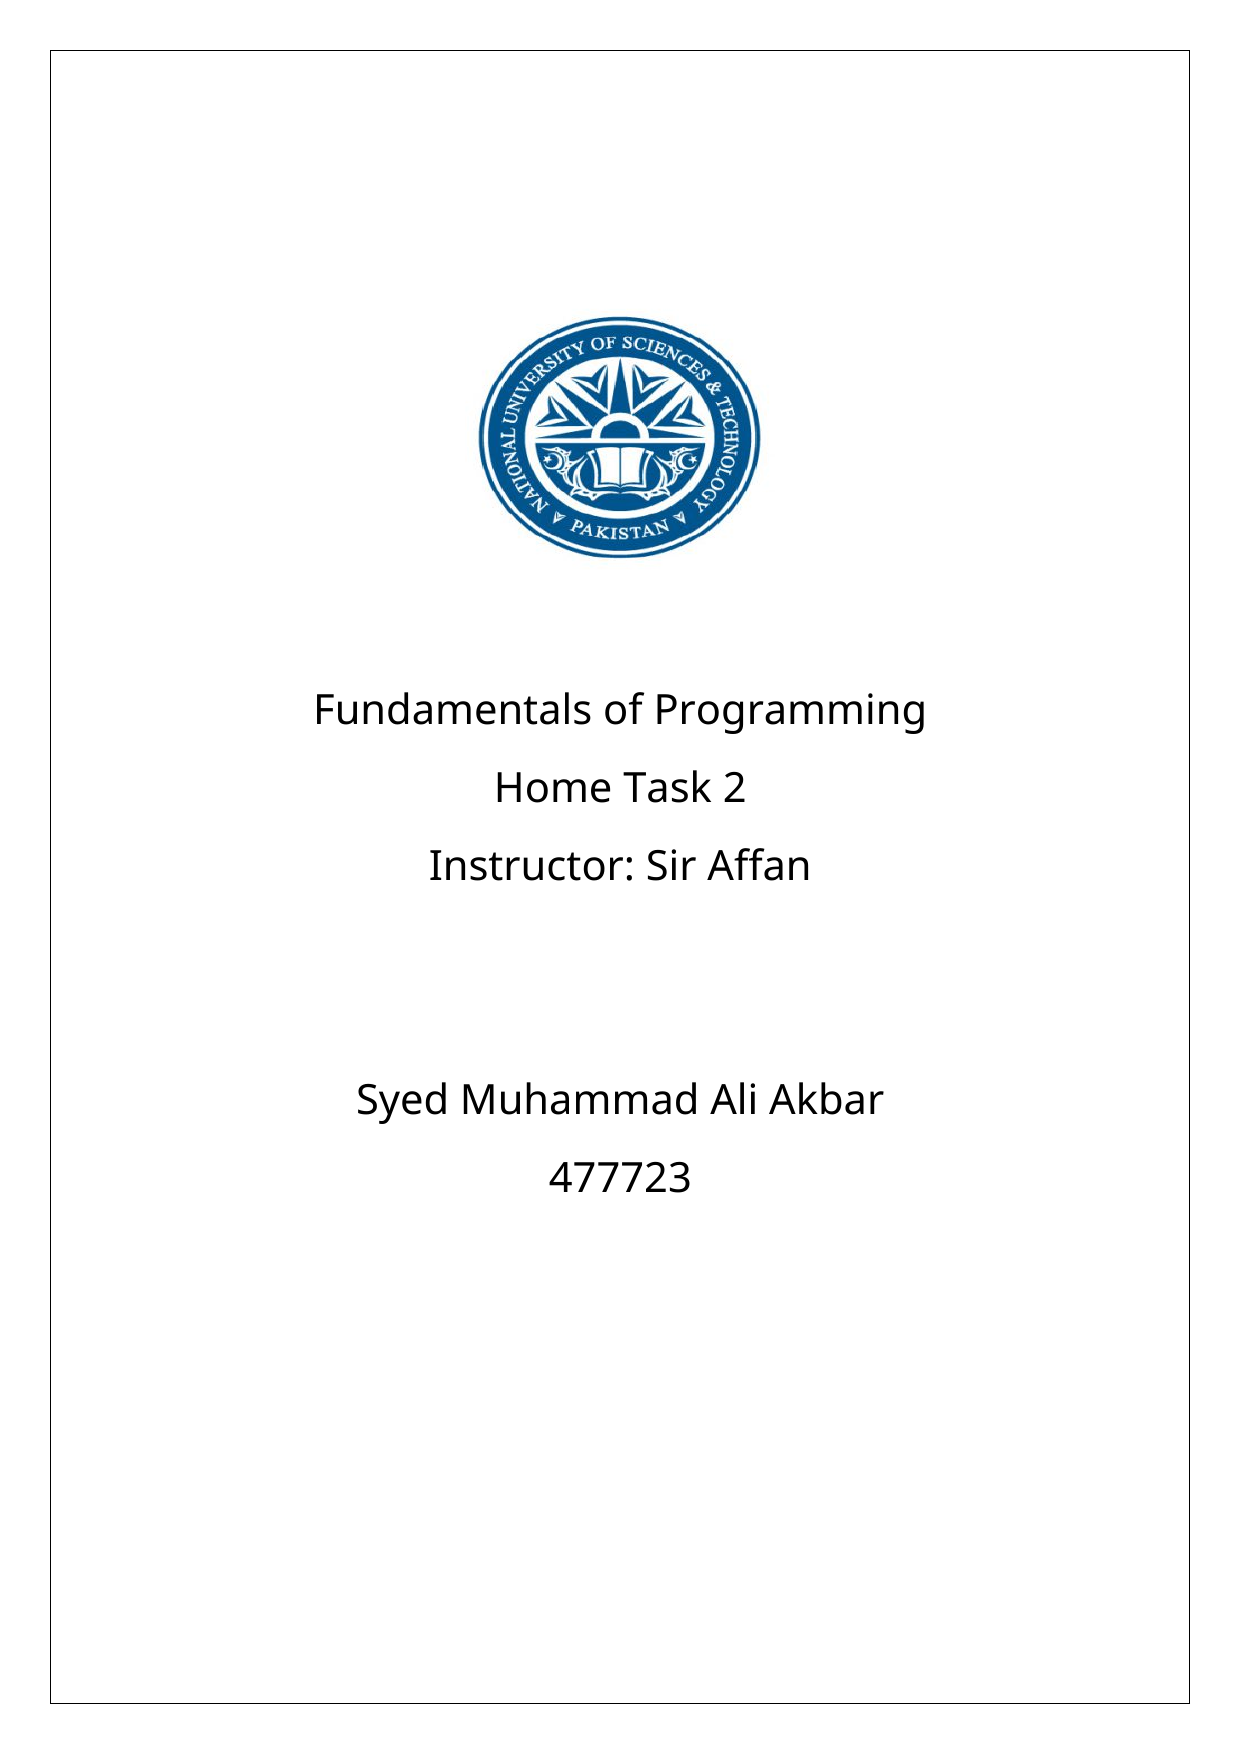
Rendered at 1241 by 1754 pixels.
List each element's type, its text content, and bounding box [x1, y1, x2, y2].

text Fundamentals of Programming [150, 680, 1090, 737]
text Home Task 2 [150, 758, 1090, 815]
picture [465, 293, 775, 580]
text Instructor: Sir Affan [150, 836, 1090, 893]
text 477723 [150, 1148, 1090, 1204]
text Syed Muhammad Ali Akbar [150, 1070, 1090, 1127]
